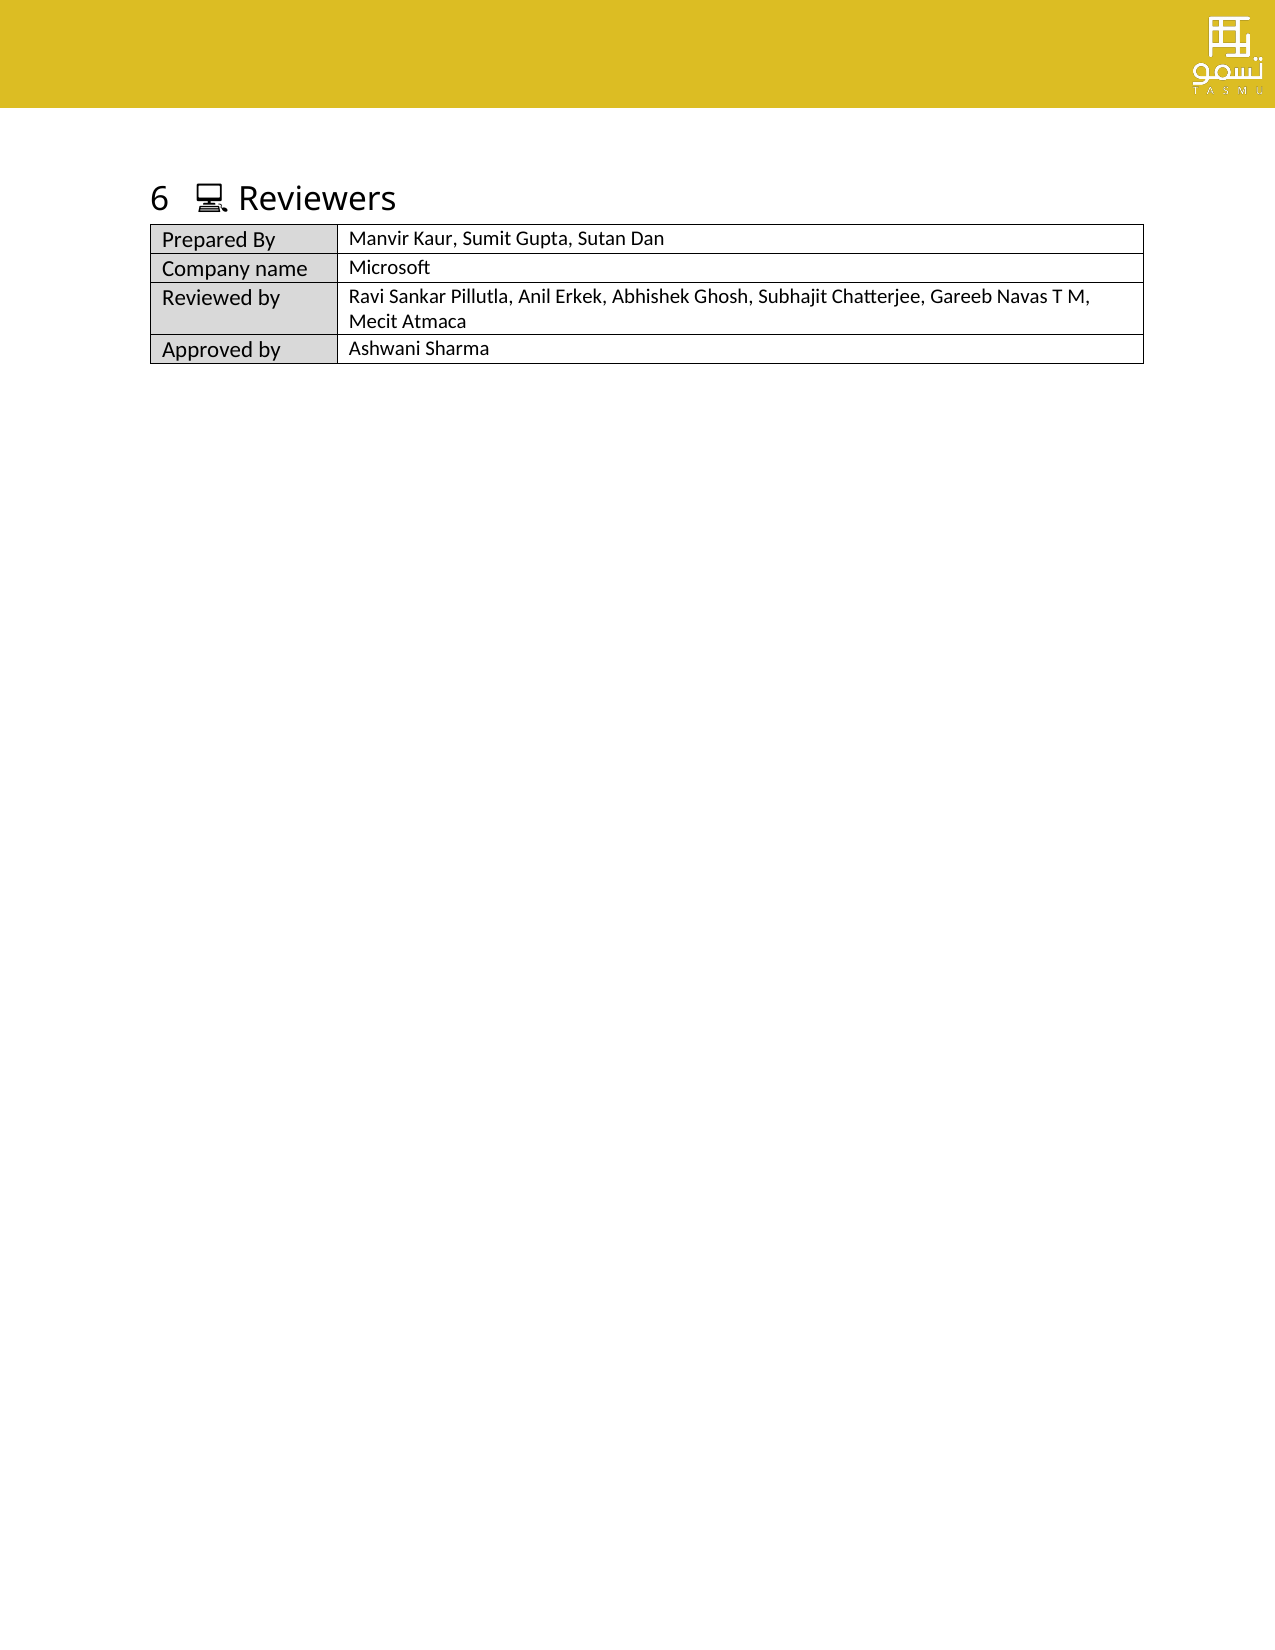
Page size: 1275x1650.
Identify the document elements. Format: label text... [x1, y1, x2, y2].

subtitle 💻 Reviewers [150, 175, 1125, 220]
table_cell Company name [151, 254, 337, 282]
picture [1192, 12, 1263, 100]
table_cell Ashwani Sharma [338, 335, 1143, 363]
table_cell Ravi Sankar Pillutla, Anil Erkek, Abhishek Ghosh, Subhajit Chatterjee, Gareeb Navas T M, Mecit Atmaca [338, 283, 1143, 334]
table_cell Approved by [151, 335, 337, 363]
table_cell Microsoft [338, 254, 1143, 282]
table_header Prepared By [151, 225, 337, 253]
table_header Manvir Kaur, Sumit Gupta, Sutan Dan [338, 225, 1143, 253]
table_cell Reviewed by [151, 283, 337, 334]
